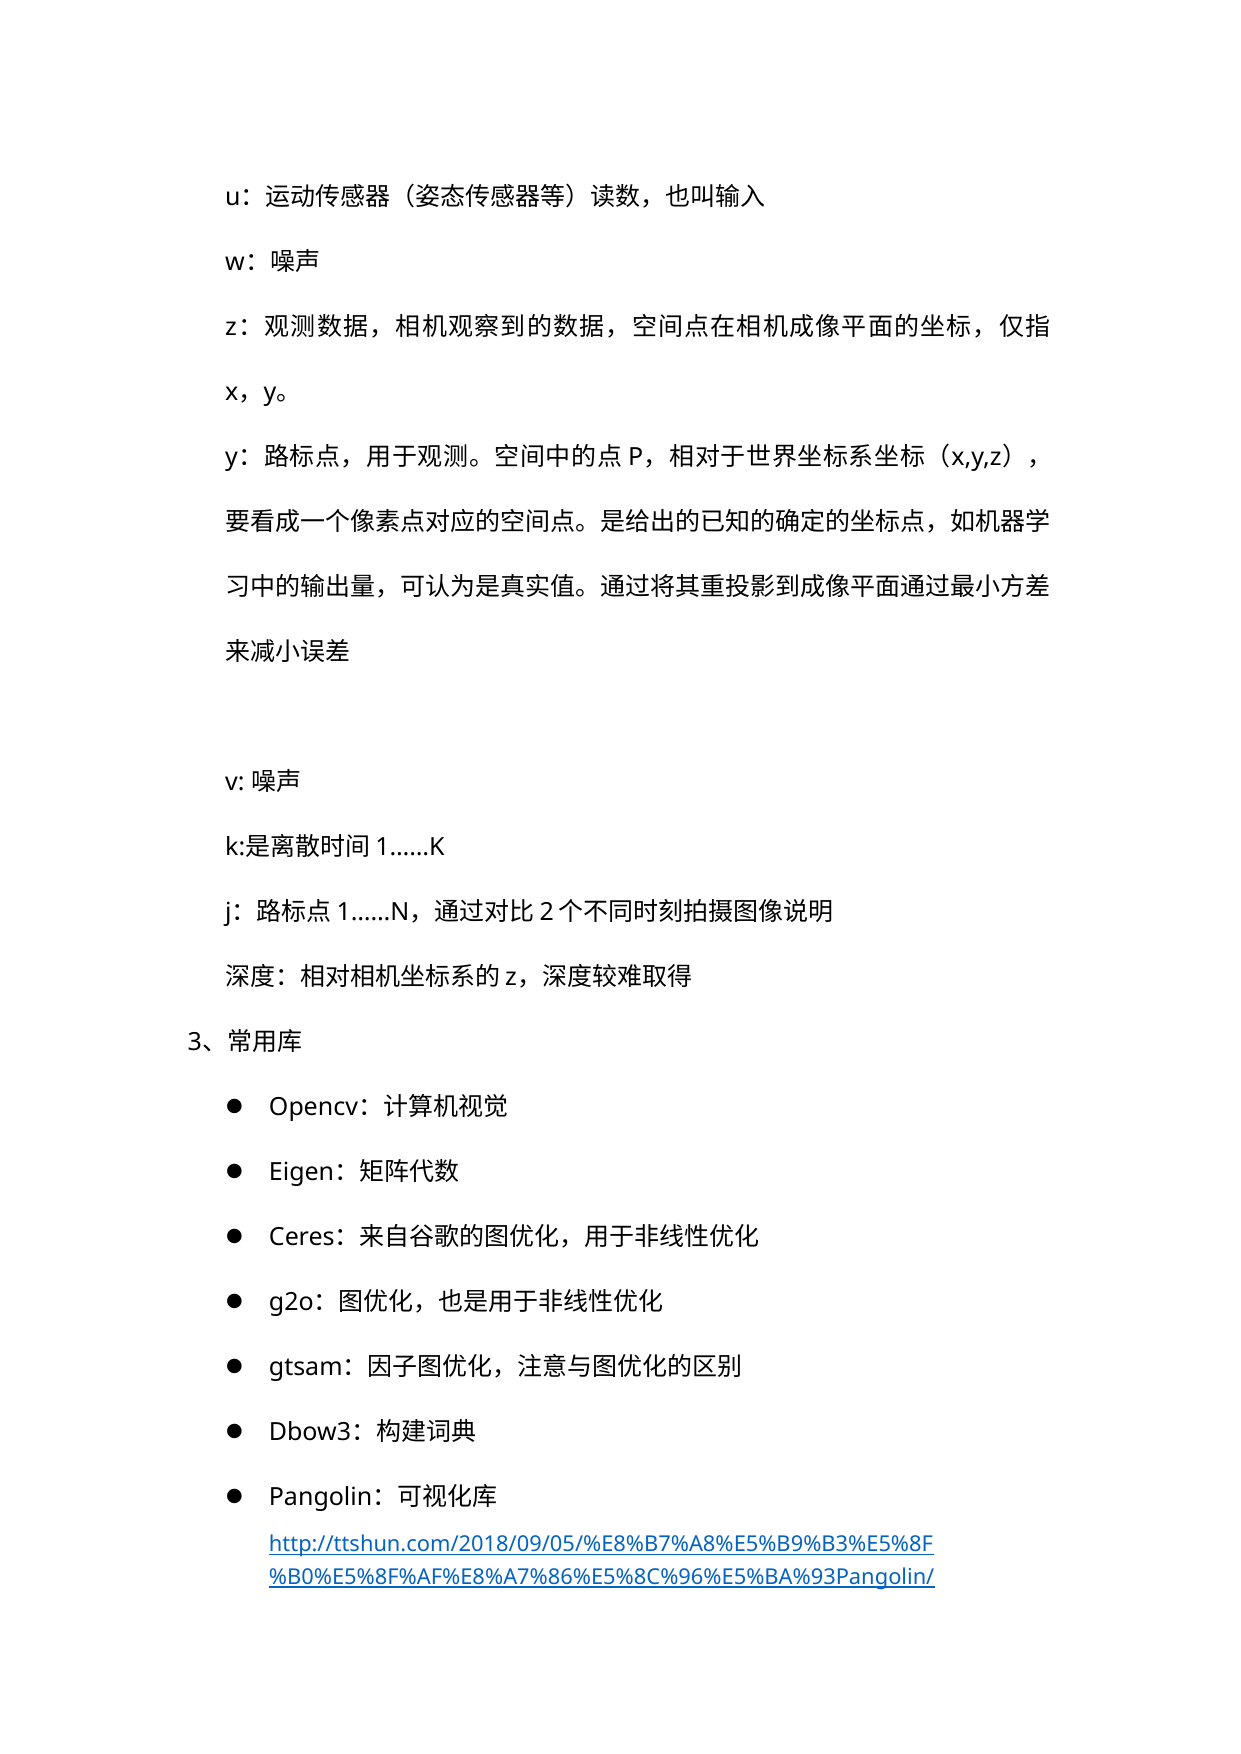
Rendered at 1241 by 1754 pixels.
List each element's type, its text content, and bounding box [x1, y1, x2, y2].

list 常用库 [187, 1007, 1053, 1072]
list 深度：相对相机坐标系的z，深度较难取得 [225, 942, 1053, 1007]
list Eigen：矩阵代数 [225, 1137, 1053, 1202]
list Dbow3：构建词典 [225, 1397, 1053, 1462]
list v: 噪声 [225, 747, 1053, 812]
list gtsam：因子图优化，注意与图优化的区别 [225, 1332, 1053, 1397]
list z：观测数据，相机观察到的数据，空间点在相机成像平面的坐标，仅指x，y。 [225, 292, 1053, 422]
list u：运动传感器（姿态传感器等）读数，也叫输入 [225, 162, 1053, 227]
list y：路标点，用于观测。空间中的点P，相对于世界坐标系坐标（x,y,z），要看成一个像素点对应的空间点。是给出的已知的确定的坐标点，如机器学习中的输出量，可认为是真实值。通过将其重投影到成像平面通过最小方差来减小误差 [225, 422, 1053, 682]
list http://ttshun.com/2018/09/05/%E8%B7%A8%E5%B9%B3%E5%8F%B0%E5%8F%AF%E8%A7%86%E5%8C%96%E5%BA%93Pangolin/ [269, 1527, 1053, 1592]
list w：噪声 [225, 227, 1053, 292]
list Pangolin：可视化库 [225, 1462, 1053, 1527]
list Ceres：来自谷歌的图优化，用于非线性优化 [225, 1202, 1053, 1267]
list k:是离散时间1……K [225, 812, 1053, 877]
list Opencv：计算机视觉 [225, 1072, 1053, 1137]
list j：路标点1……N，通过对比2个不同时刻拍摄图像说明 [225, 877, 1053, 942]
list g2o：图优化，也是用于非线性优化 [225, 1267, 1053, 1332]
